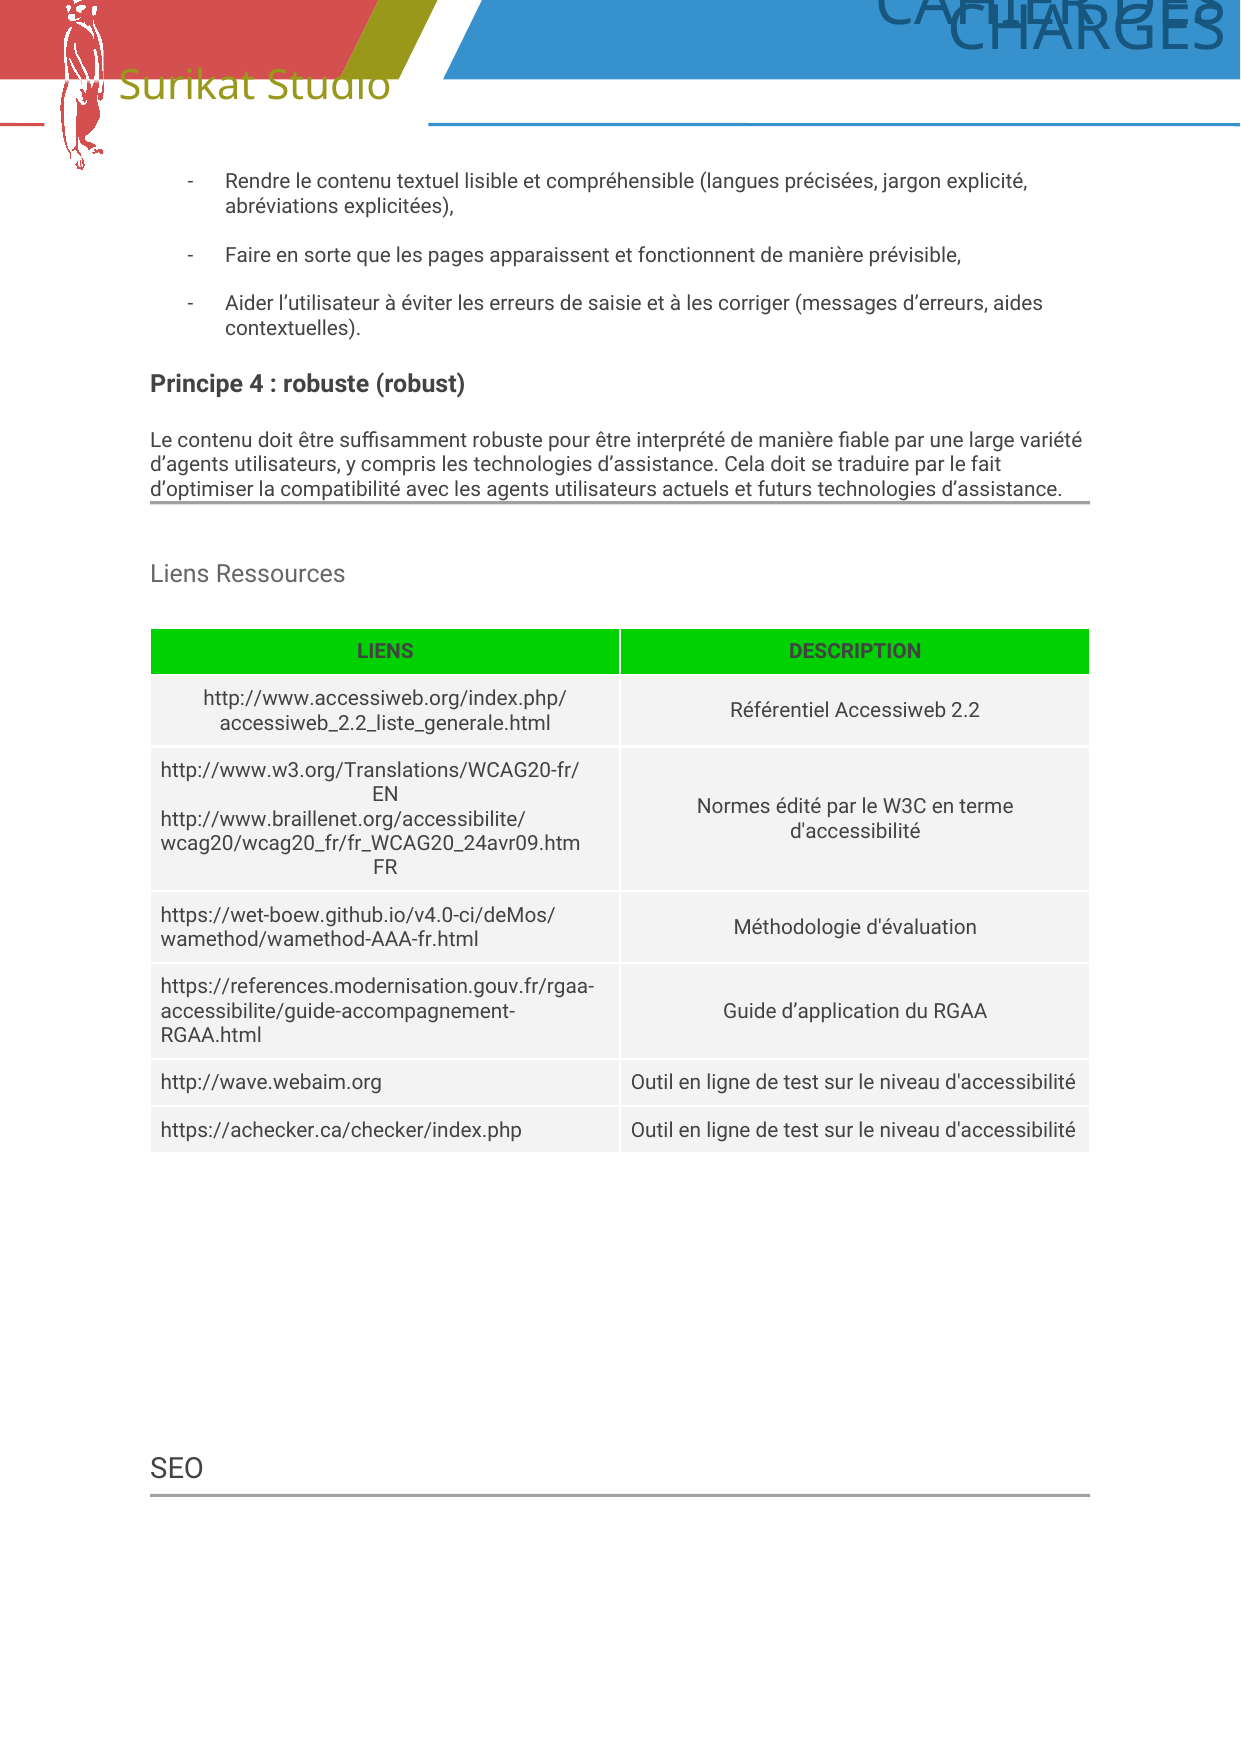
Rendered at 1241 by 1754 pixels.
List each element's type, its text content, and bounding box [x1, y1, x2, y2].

table_cell http://www.accessiweb.org/index.php/accessiweb_2.2_liste_generale.html [151, 676, 619, 745]
table_header LIENS [151, 629, 619, 674]
table_cell http://www.w3.org/Translations/WCAG20-fr/ EN http://www.braillenet.org/accessibilite/wcag20/wcag20_fr/fr_WCAG20_24avr09.htm FR [151, 748, 619, 890]
table_cell https://wet-boew.github.io/v4.0-ci/deMos/wamethod/wamethod-AAA-fr.html [151, 892, 619, 962]
table_cell Référentiel Accessiweb 2.2 [621, 676, 1089, 745]
table_cell Méthodologie d'évaluation [621, 892, 1089, 962]
table_cell Outil en ligne de test sur le niveau d'accessibilité [621, 1107, 1089, 1152]
list Faire en sorte que les pages apparaissent et fonctionnent de manière prévisible, [187, 243, 1090, 267]
text Le contenu doit être suffisamment robuste pour être interprété de manière fiable par une large variété d’agents utilisateurs, y compris les technologies d’assistance. Cela doit se traduire par le fait d’optimiser la compatibilité avec les agents utilisateurs actuels et futurs technologies d’assistance. [150, 428, 1090, 501]
list Rendre le contenu textuel lisible et compréhensible (langues précisées, jargon explicité, abréviations explicitées), [187, 150, 1090, 218]
subtitle SEO [150, 1451, 1090, 1486]
table_cell Guide d’application du RGAA [621, 964, 1089, 1058]
table_cell Outil en ligne de test sur le niveau d'accessibilité [621, 1060, 1089, 1105]
table_cell https://achecker.ca/checker/index.php [151, 1107, 619, 1152]
subtitle Liens Ressources [150, 559, 1090, 589]
table_cell http://wave.webaim.org [151, 1060, 619, 1105]
table_header DESCRIPTION [621, 629, 1089, 674]
text Principe 4 : robuste (robust) [150, 369, 1090, 399]
table_cell https://references.modernisation.gouv.fr/rgaa-accessibilite/guide-accompagnement-RGAA.html [151, 964, 619, 1058]
table_cell Normes édité par le W3C en terme d'accessibilité [621, 748, 1089, 890]
picture [60, 0, 104, 170]
list Aider l’utilisateur à éviter les erreurs de saisie et à les corriger (messages d’erreurs, aides contextuelles). [187, 291, 1090, 340]
